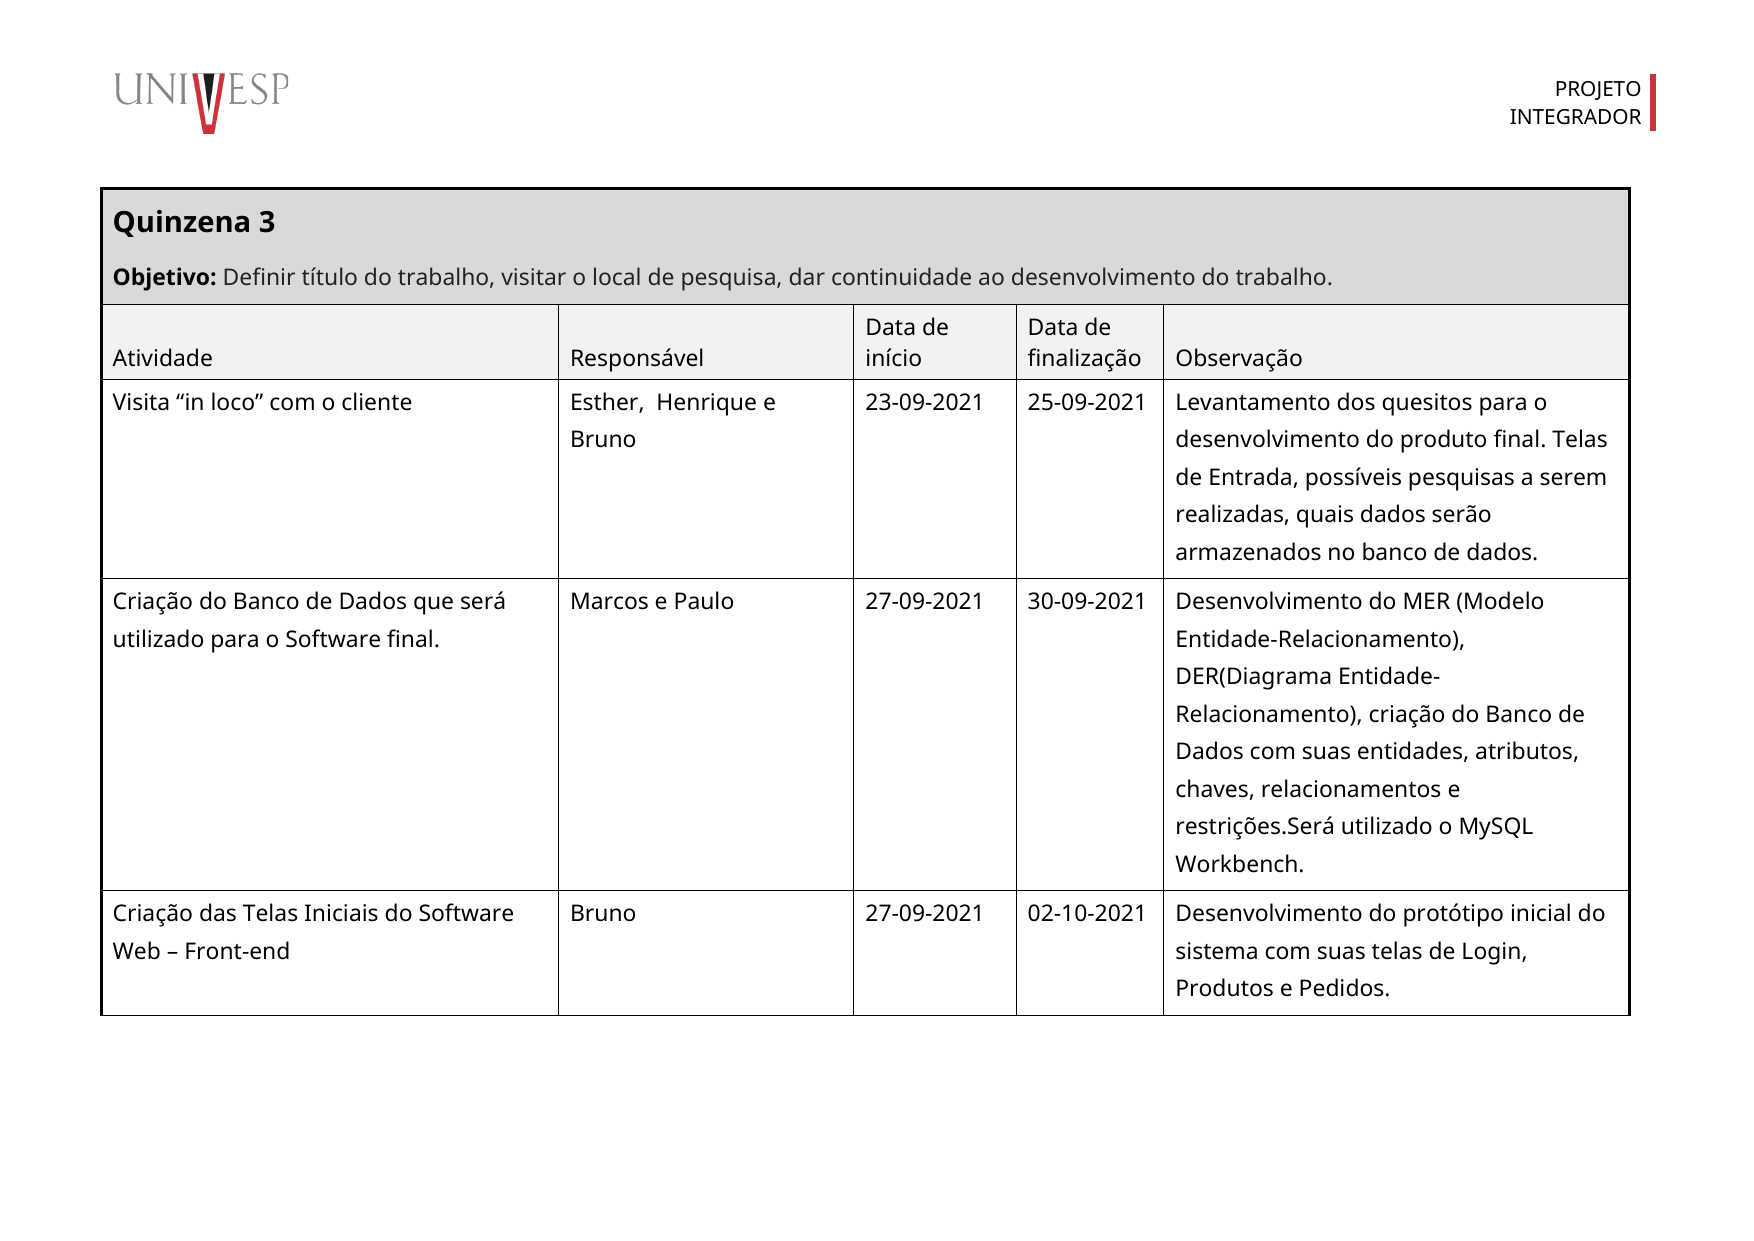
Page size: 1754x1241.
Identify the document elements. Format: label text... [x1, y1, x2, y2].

table_cell Responsável [559, 305, 853, 379]
table_cell Atividade [103, 305, 558, 379]
table_cell 02-10-2021 [1017, 891, 1163, 1014]
table_cell Criação das Telas Iniciais do Software Web – Front-end [103, 891, 558, 1014]
table_cell Esther, Henrique e Bruno [559, 380, 853, 578]
table_cell Marcos e Paulo [559, 579, 853, 890]
picture [114, 73, 289, 134]
table_cell Bruno [559, 891, 853, 1014]
table_header Quinzena 3 Objetivo: Definir título do trabalho, visitar o local de pesquisa, dar continuidade ao desenvolvimento do trabalho. [103, 190, 1628, 304]
table_cell Data de início [854, 305, 1016, 379]
table_cell 27-09-2021 [854, 579, 1016, 890]
table_cell 27-09-2021 [854, 891, 1016, 1014]
table_cell Criação do Banco de Dados que será utilizado para o Software final. [103, 579, 558, 890]
table_cell Visita “in loco” com o cliente [103, 380, 558, 578]
table_cell 30-09-2021 [1017, 579, 1163, 890]
table_cell 25-09-2021 [1017, 380, 1163, 578]
table_cell Levantamento dos quesitos para o desenvolvimento do produto final. Telas de Entrada, possíveis pesquisas a serem realizadas, quais dados serão armazenados no banco de dados. [1164, 380, 1628, 578]
table_cell Desenvolvimento do MER (Modelo Entidade-Relacionamento), DER(Diagrama Entidade-Relacionamento), criação do Banco de Dados com suas entidades, atributos, chaves, relacionamentos e restrições.Será utilizado o MySQL Workbench. [1164, 579, 1628, 890]
table_cell Data de finalização [1017, 305, 1163, 379]
table_cell 23-09-2021 [854, 380, 1016, 578]
table_cell Observação [1164, 305, 1628, 379]
table_cell Desenvolvimento do protótipo inicial do sistema com suas telas de Login, Produtos e Pedidos. [1164, 891, 1628, 1014]
